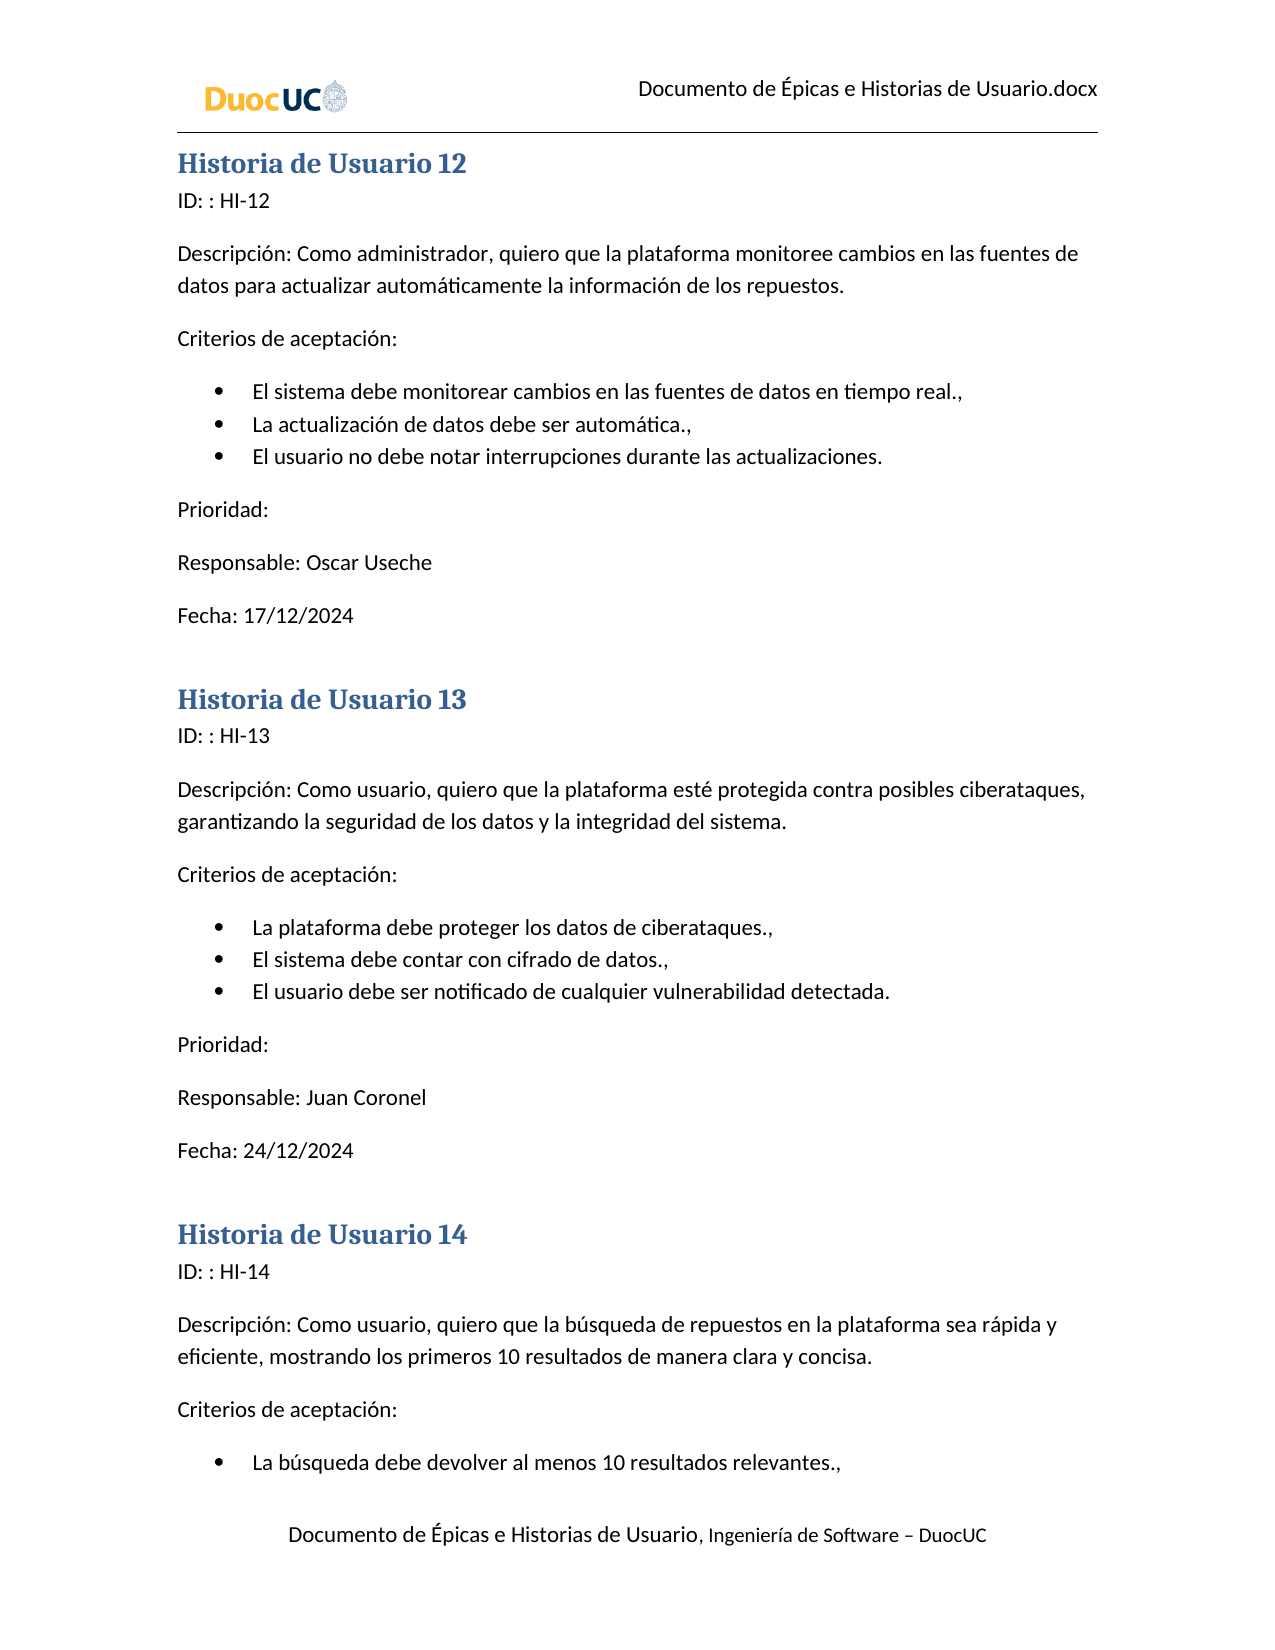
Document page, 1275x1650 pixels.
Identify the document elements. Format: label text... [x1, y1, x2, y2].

subtitle Historia de Usuario 12 [177, 148, 1098, 181]
subtitle Historia de Usuario 13 [177, 683, 1098, 717]
text Fecha: 17/12/2024 [177, 601, 1098, 629]
list El sistema debe contar con cifrado de datos., [215, 945, 1098, 973]
subtitle Historia de Usuario 14 [177, 1218, 1098, 1252]
text Descripción: Como usuario, quiero que la plataforma esté protegida contra posibles ciberataques, garantizando la seguridad de los datos y la integridad del sistema. [177, 775, 1098, 835]
text Descripción: Como usuario, quiero que la búsqueda de repuestos en la plataforma sea rápida y eficiente, mostrando los primeros 10 resultados de manera clara y concisa. [177, 1310, 1098, 1370]
list El sistema debe monitorear cambios en las fuentes de datos en tiempo real., [215, 377, 1098, 406]
text ID: : HI-13 [177, 722, 1098, 750]
text Responsable: Oscar Useche [177, 548, 1098, 576]
text Criterios de aceptación: [177, 1395, 1098, 1423]
list El usuario debe ser notificado de cualquier vulnerabilidad detectada. [215, 977, 1098, 1005]
text ID: : HI-12 [177, 186, 1098, 214]
text ID: : HI-14 [177, 1257, 1098, 1285]
list La actualización de datos debe ser automática., [215, 410, 1098, 438]
list La búsqueda debe devolver al menos 10 resultados relevantes., [215, 1448, 1098, 1476]
text Criterios de aceptación: [177, 324, 1098, 352]
text Prioridad: [177, 1030, 1098, 1058]
list La plataforma debe proteger los datos de ciberataques., [215, 913, 1098, 941]
text Prioridad: [177, 495, 1098, 523]
text Descripción: Como administrador, quiero que la plataforma monitoree cambios en las fuentes de datos para actualizar automáticamente la información de los repuestos. [177, 239, 1098, 299]
text Criterios de aceptación: [177, 860, 1098, 888]
text Responsable: Juan Coronel [177, 1083, 1098, 1111]
list El usuario no debe notar interrupciones durante las actualizaciones. [215, 442, 1098, 470]
text Fecha: 24/12/2024 [177, 1136, 1098, 1164]
picture [198, 76, 352, 115]
